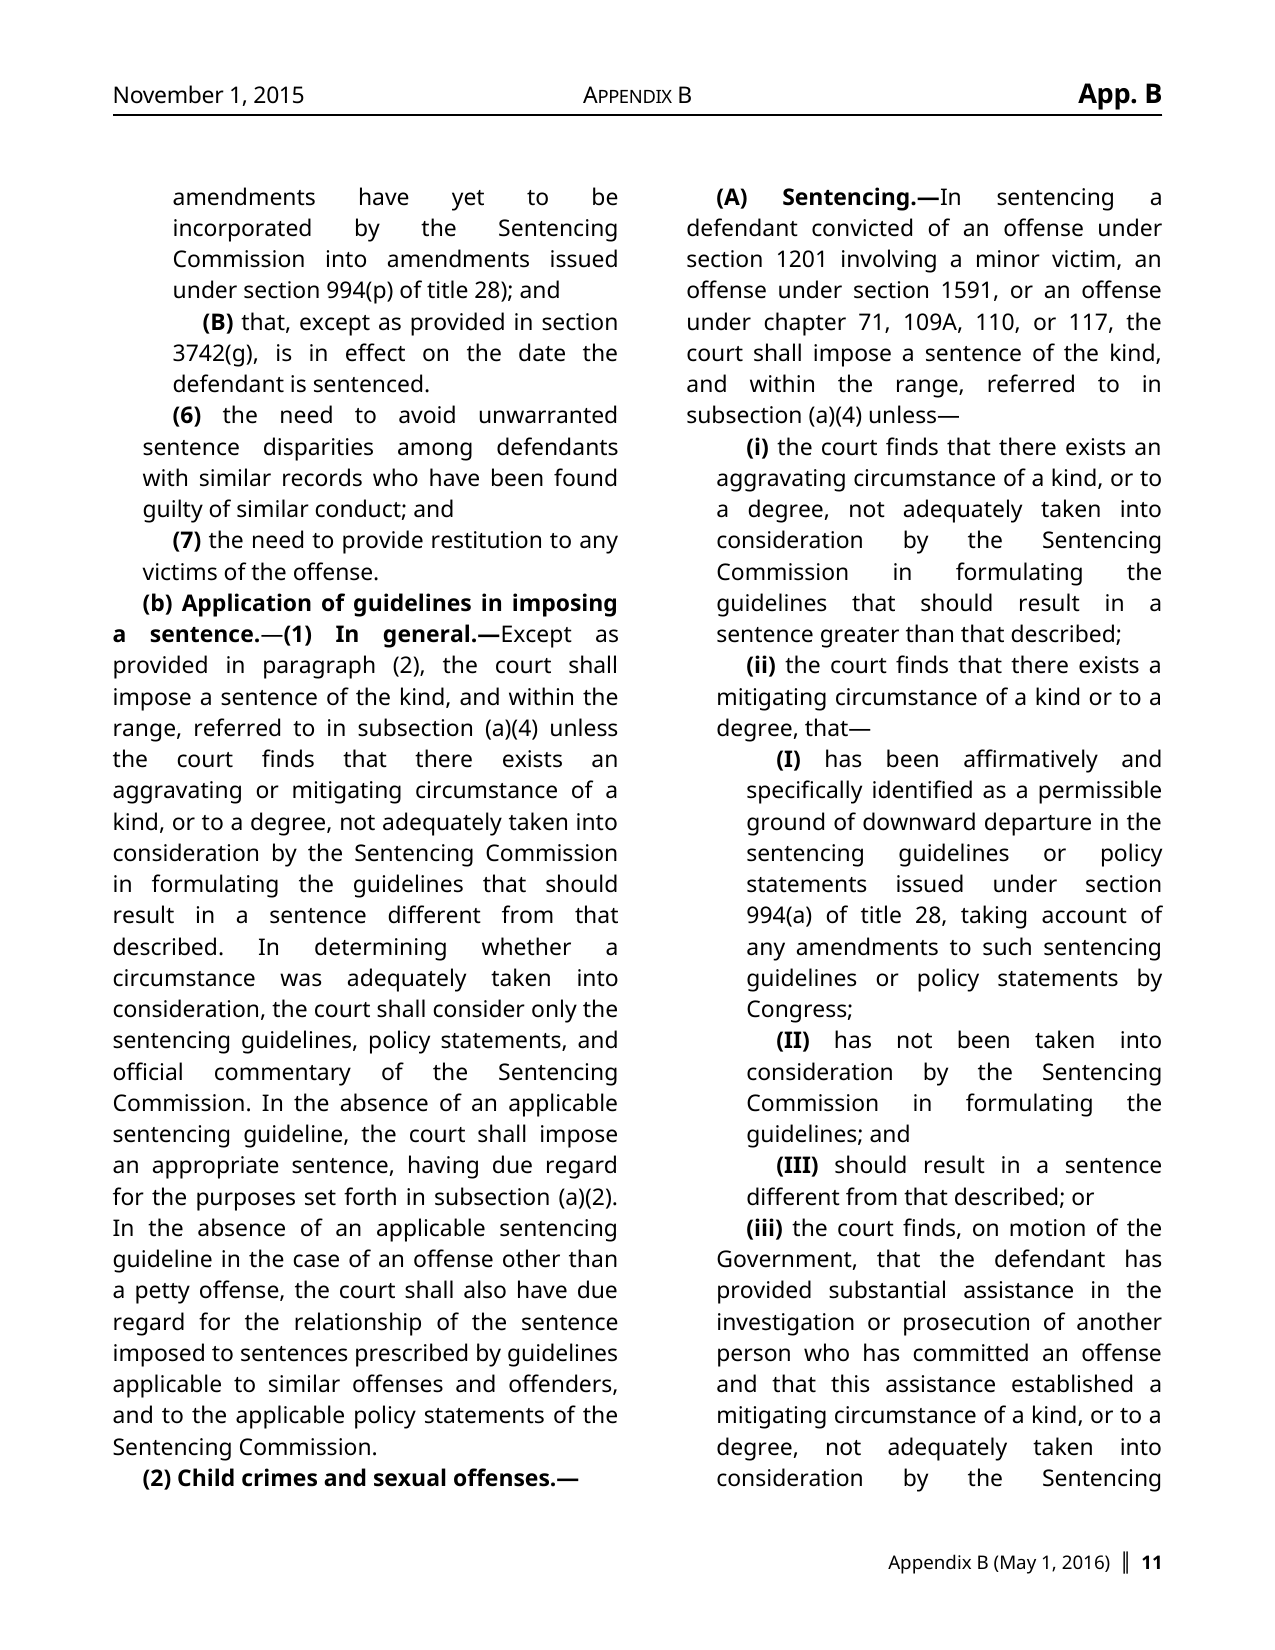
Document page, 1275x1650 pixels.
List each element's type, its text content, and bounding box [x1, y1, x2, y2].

text (2) Child crimes and sexual offenses.— [142, 1462, 619, 1493]
text (A) Sentencing.—In sentencing a defendant convicted of an offense under section 1201 involving a minor victim, an offense under section 1591, or an offense under chapter 71, 109A, 110, or 117, the court shall impose a sentence of the kind, and within the range, referred to in subsection (a)(4) unless— [686, 181, 1162, 431]
text (III) should result in a sentence different from that described; or [746, 1149, 1162, 1212]
text (6) the need to avoid unwarranted sentence disparities among defendants with similar records who have been found guilty of similar conduct; and [142, 399, 619, 524]
text (I) has been affirmatively and specifically identified as a permissible ground of downward departure in the sentencing guidelines or policy statements issued under section 994(a) of title 28, taking account of any amendments to such sentencing guidelines or policy statements by Congress; [746, 743, 1162, 1024]
text (II) has not been taken into consideration by the Sentencing Commission in formulating the guidelines; and [746, 1024, 1162, 1149]
text (B) that, except as provided in section 3742(g), is in effect on the date the defendant is sentenced. [172, 306, 619, 399]
text (i) the court finds that there exists an aggravating circumstance of a kind, or to a degree, not adequately taken into consideration by the Sentencing Commission in formulating the guidelines that should result in a sentence greater than that described; [716, 431, 1162, 649]
text (b) Application of guidelines in imposing a sentence.—(1) In general.—Except as provided in paragraph (2), the court shall impose a sentence of the kind, and within the range, referred to in subsection (a)(4) unless the court finds that there exists an aggravating or mitigating circumstance of a kind, or to a degree, not adequately taken into consideration by the Sentencing Commission in formulating the guidelines that should result in a sentence different from that described. In determining whether a circumstance was adequately taken into consideration, the court shall consider only the sentencing guidelines, policy statements, and official commentary of the Sentencing Commission. In the absence of an applicable sentencing guideline, the court shall impose an appropriate sentence, having due regard for the purposes set forth in subsection (a)(2). In the absence of an applicable sentencing guideline in the case of an offense other than a petty offense, the court shall also have due regard for the relationship of the sentence imposed to sentences prescribed by guidelines applicable to similar offenses and offenders, and to the applicable policy statements of the Sentencing Commission. [112, 587, 619, 1462]
text (ii) the court finds that there exists a mitigating circumstance of a kind or to a degree, that— [716, 649, 1162, 743]
text (7) the need to provide restitution to any victims of the offense. [142, 524, 619, 587]
